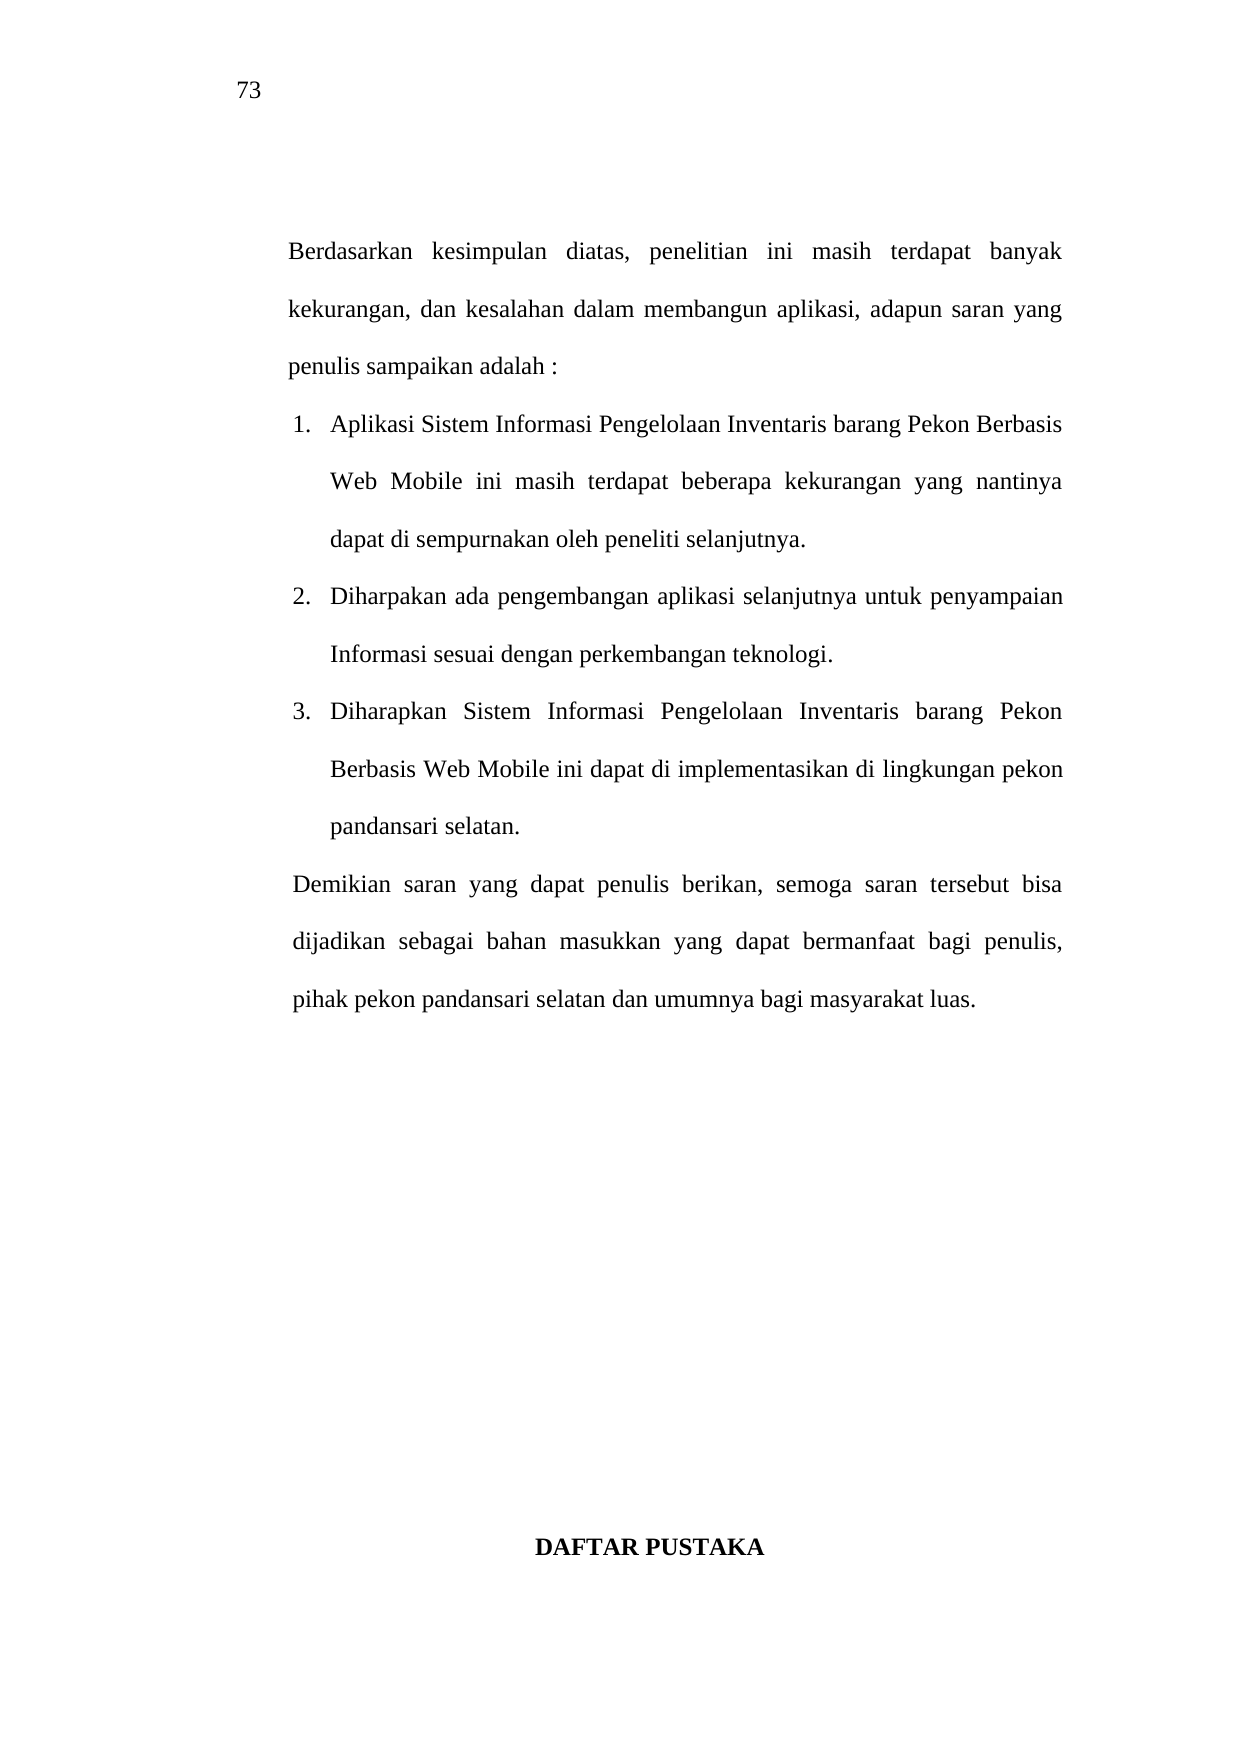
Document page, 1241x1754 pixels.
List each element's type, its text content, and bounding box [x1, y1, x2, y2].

list Aplikasi Sistem Informasi Pengelolaan Inventaris barang Pekon Berbasis Web Mobile ini masih terdapat beberapa kekurangan yang nantinya dapat di sempurnakan oleh peneliti selanjutnya. [292, 409, 1063, 552]
list Diharpakan ada pengembangan aplikasi selanjutnya untuk penyampaian Informasi sesuai dengan perkembangan teknologi. [292, 581, 1063, 667]
text Berdasarkan kesimpulan diatas, penelitian ini masih terdapat banyak kekurangan, dan kesalahan dalam membangun aplikasi, adapun saran yang penulis sampaikan adalah : [288, 236, 1063, 380]
text DAFTAR PUSTAKA [236, 1532, 1063, 1561]
text Demikian saran yang dapat penulis berikan, semoga saran tersebut bisa dijadikan sebagai bahan masukkan yang dapat bermanfaat bagi penulis, pihak pekon pandansari selatan dan umumnya bagi masyarakat luas. [292, 869, 1063, 1012]
list Diharapkan Sistem Informasi Pengelolaan Inventaris barang Pekon Berbasis Web Mobile ini dapat di implementasikan di lingkungan pekon pandansari selatan. [292, 696, 1063, 840]
